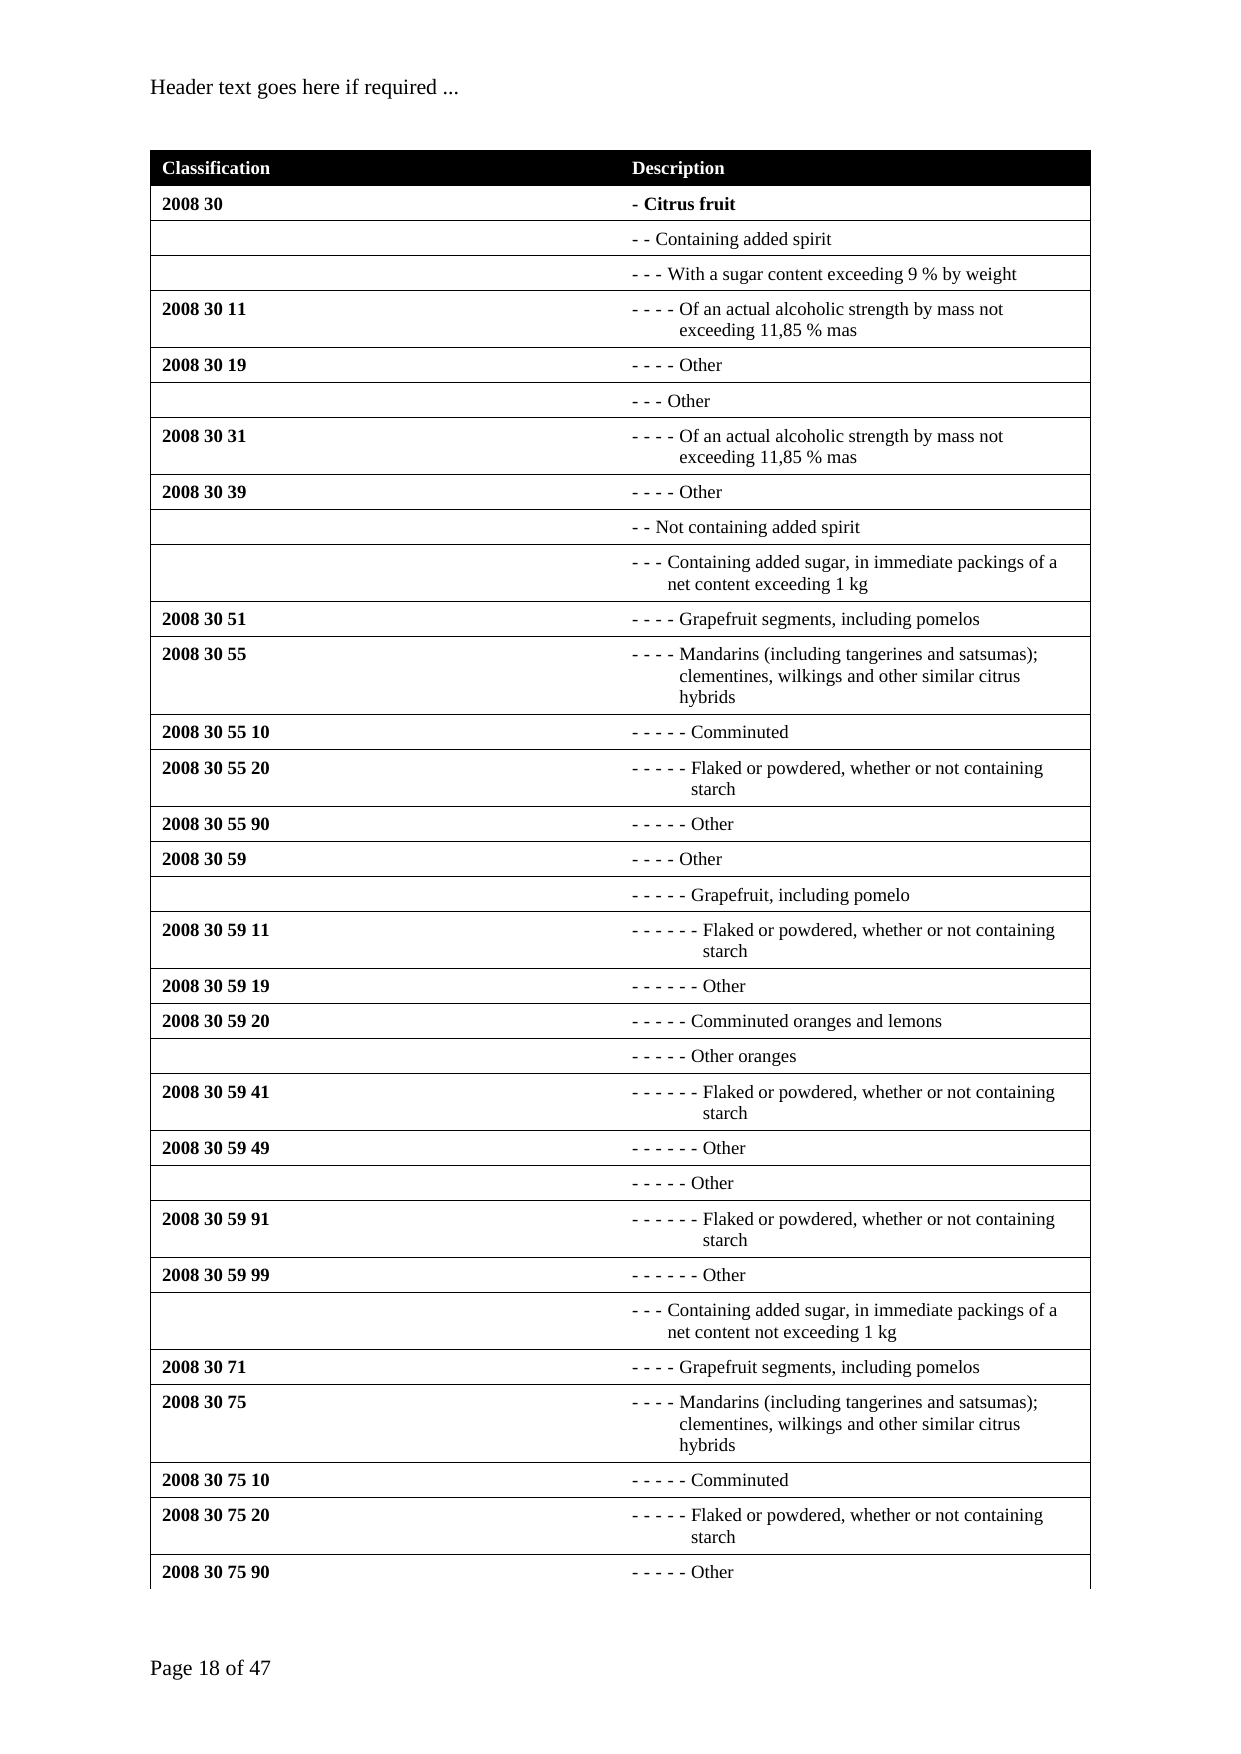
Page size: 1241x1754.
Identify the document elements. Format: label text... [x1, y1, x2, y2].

table_cell 2008 30 71 [151, 1350, 621, 1384]
table_cell - - - Other [621, 383, 1090, 417]
table_cell - - - - - Grapefruit, including pomelo [621, 877, 1090, 911]
table_header Description [621, 151, 1090, 185]
table_cell - - - - - - Flaked or powdered, whether or not containing starch [621, 912, 1090, 968]
table_cell 2008 30 31 [151, 418, 621, 474]
table_cell - - Containing added spirit [621, 221, 1090, 255]
table_cell [151, 510, 621, 544]
table_header Classification [151, 151, 621, 185]
table_cell - - - - - Flaked or powdered, whether or not containing starch [621, 1498, 1090, 1554]
table_cell 2008 30 59 11 [151, 912, 621, 968]
table_cell - - - - - Other [621, 807, 1090, 841]
table_cell - - - With a sugar content exceeding 9 % by weight [621, 256, 1090, 290]
table_cell 2008 30 75 [151, 1385, 621, 1462]
table_cell - - - Containing added sugar, in immediate packings of a net content not exceeding 1 kg [621, 1293, 1090, 1348]
table_cell - - - - - Other oranges [621, 1039, 1090, 1073]
table_cell 2008 30 55 [151, 637, 621, 714]
table_cell [151, 256, 621, 290]
table_cell 2008 30 55 10 [151, 715, 621, 749]
table_cell 2008 30 39 [151, 475, 621, 509]
table_cell 2008 30 [151, 186, 621, 220]
table_cell 2008 30 19 [151, 348, 621, 382]
table_cell - - - - - Comminuted oranges and lemons [621, 1004, 1090, 1038]
table_cell - Citrus fruit [621, 186, 1090, 220]
table_cell [151, 1039, 621, 1073]
table_cell 2008 30 59 [151, 842, 621, 876]
table_cell - - - - Grapefruit segments, including pomelos [621, 602, 1090, 636]
table_cell 2008 30 59 91 [151, 1201, 621, 1257]
table_cell - - - - - - Flaked or powdered, whether or not containing starch [621, 1074, 1090, 1130]
table_cell 2008 30 11 [151, 291, 621, 347]
table_cell - - - - - Other [621, 1166, 1090, 1200]
table_cell - - - - Of an actual alcoholic strength by mass not exceeding 11,85 % mas [621, 291, 1090, 347]
table_cell 2008 30 59 41 [151, 1074, 621, 1130]
table_cell - - - - Other [621, 475, 1090, 509]
table_cell 2008 30 55 20 [151, 750, 621, 806]
table_cell - - - - - Comminuted [621, 715, 1090, 749]
table_cell - - Not containing added spirit [621, 510, 1090, 544]
table_cell 2008 30 59 99 [151, 1258, 621, 1292]
table_cell [151, 383, 621, 417]
table_cell - - - - Grapefruit segments, including pomelos [621, 1350, 1090, 1384]
table_cell - - - - Other [621, 842, 1090, 876]
table_cell - - - - - - Other [621, 969, 1090, 1003]
table_cell [151, 221, 621, 255]
table_cell 2008 30 75 20 [151, 1498, 621, 1554]
table_cell - - - Containing added sugar, in immediate packings of a net content exceeding 1 kg [621, 545, 1090, 601]
table_cell - - - - Mandarins (including tangerines and satsumas); clementines, wilkings and other similar citrus hybrids [621, 637, 1090, 714]
table_cell 2008 30 75 10 [151, 1463, 621, 1497]
table_cell - - - - Mandarins (including tangerines and satsumas); clementines, wilkings and other similar citrus hybrids [621, 1385, 1090, 1462]
table_cell - - - - - - Flaked or powdered, whether or not containing starch [621, 1201, 1090, 1257]
table_cell - - - - - Other [621, 1555, 1090, 1589]
table_cell 2008 30 75 90 [151, 1555, 621, 1589]
table_cell 2008 30 59 19 [151, 969, 621, 1003]
table_cell 2008 30 59 20 [151, 1004, 621, 1038]
table_cell - - - - - - Other [621, 1131, 1090, 1165]
table_cell - - - - - Comminuted [621, 1463, 1090, 1497]
table_cell 2008 30 51 [151, 602, 621, 636]
table_cell [151, 545, 621, 601]
table_cell [151, 877, 621, 911]
table_cell - - - - Other [621, 348, 1090, 382]
table_cell 2008 30 59 49 [151, 1131, 621, 1165]
table_cell - - - - Of an actual alcoholic strength by mass not exceeding 11,85 % mas [621, 418, 1090, 474]
table_cell 2008 30 55 90 [151, 807, 621, 841]
table_cell [151, 1293, 621, 1348]
table_cell - - - - - Flaked or powdered, whether or not containing starch [621, 750, 1090, 806]
table_cell - - - - - - Other [621, 1258, 1090, 1292]
table_cell [151, 1166, 621, 1200]
